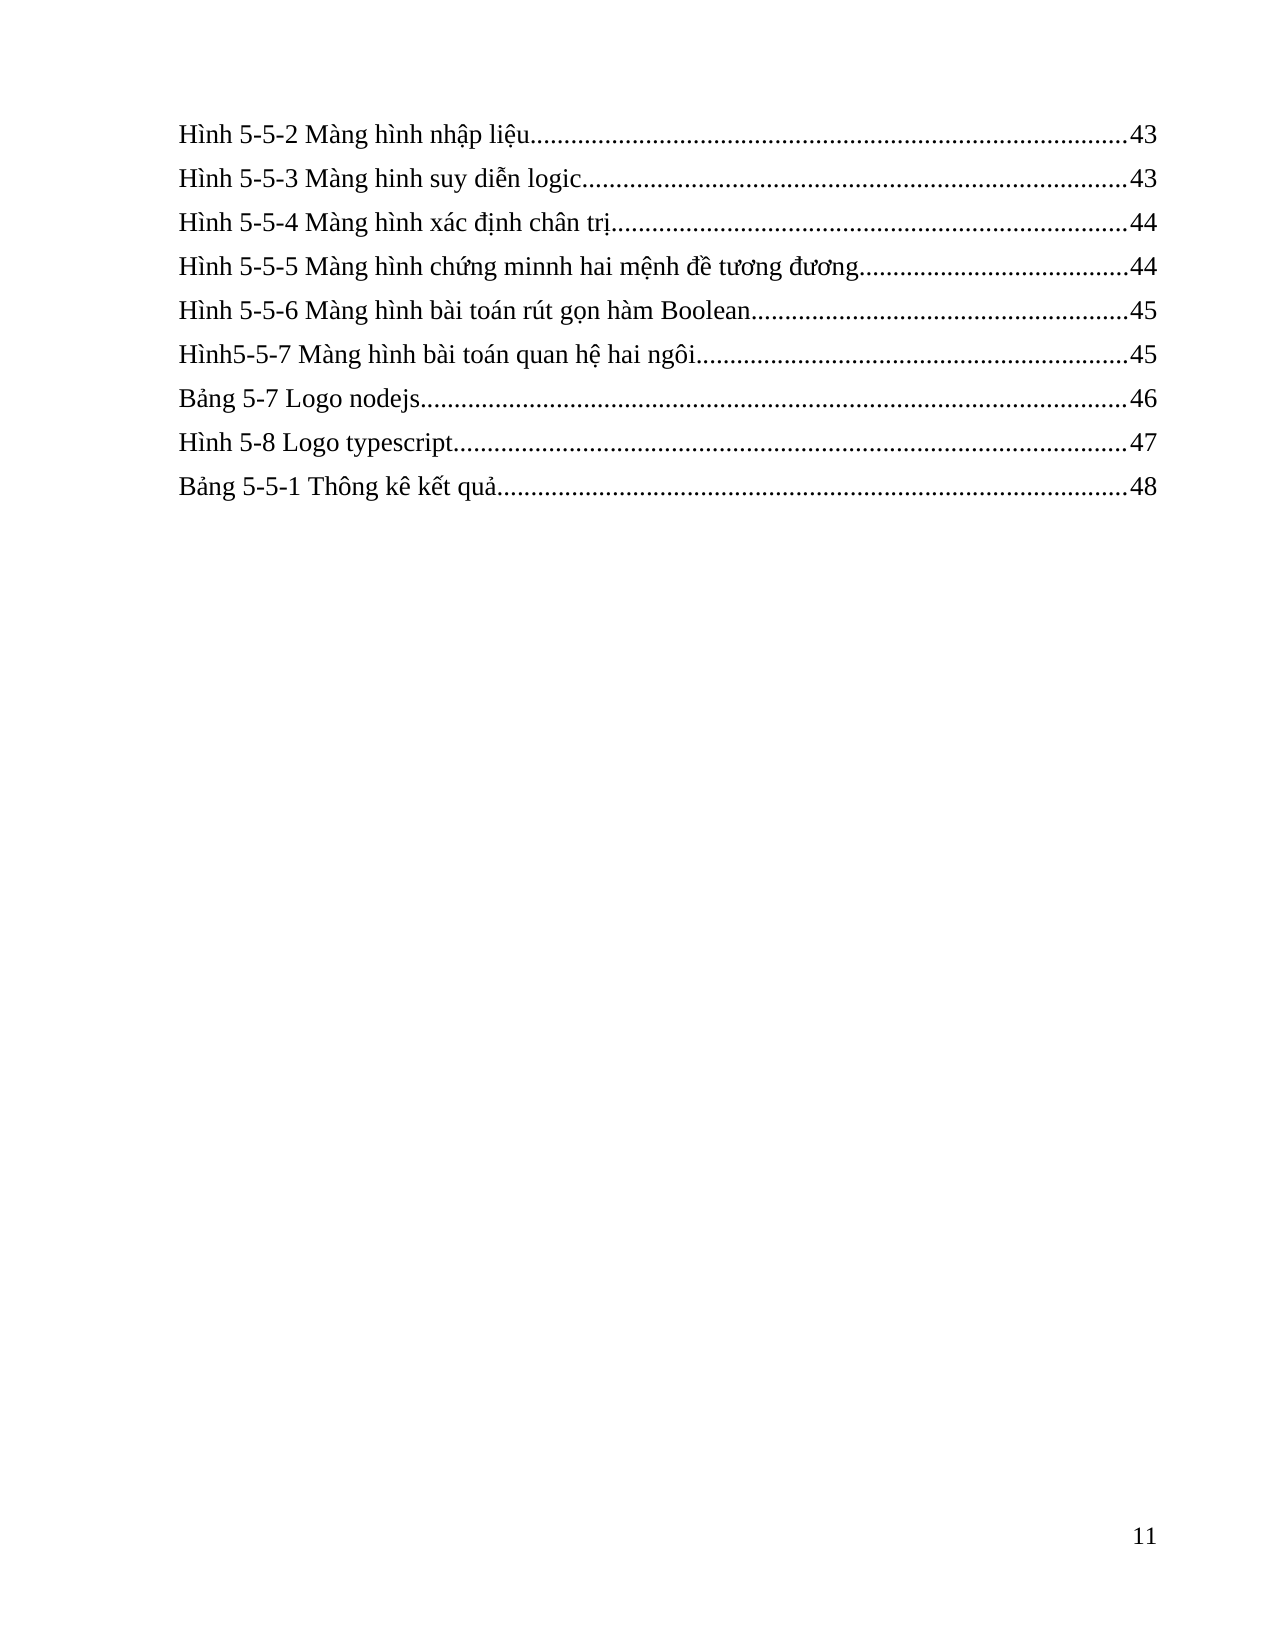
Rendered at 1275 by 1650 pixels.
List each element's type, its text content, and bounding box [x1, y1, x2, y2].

text Hình 5-5-3 Màng hinh suy diễn logic 43 [177, 162, 1157, 193]
text Bảng 5-5-1 Thông kê kết quả 48 [177, 470, 1157, 501]
text Bảng 5-7 Logo nodejs 46 [177, 382, 1157, 413]
text Hình5-5-7 Màng hình bài toán quan hệ hai ngôi 45 [177, 338, 1157, 369]
text Hình 5-8 Logo typescript 47 [177, 426, 1157, 457]
text Hình 5-5-5 Màng hình chứng minnh hai mệnh đề tương đương 44 [177, 250, 1157, 281]
text Hình 5-5-2 Màng hình nhập liệu 43 [177, 118, 1157, 149]
text Hình 5-5-4 Màng hình xác định chân trị 44 [177, 206, 1157, 237]
text Hình 5-5-6 Màng hình bài toán rút gọn hàm Boolean 45 [177, 294, 1157, 325]
